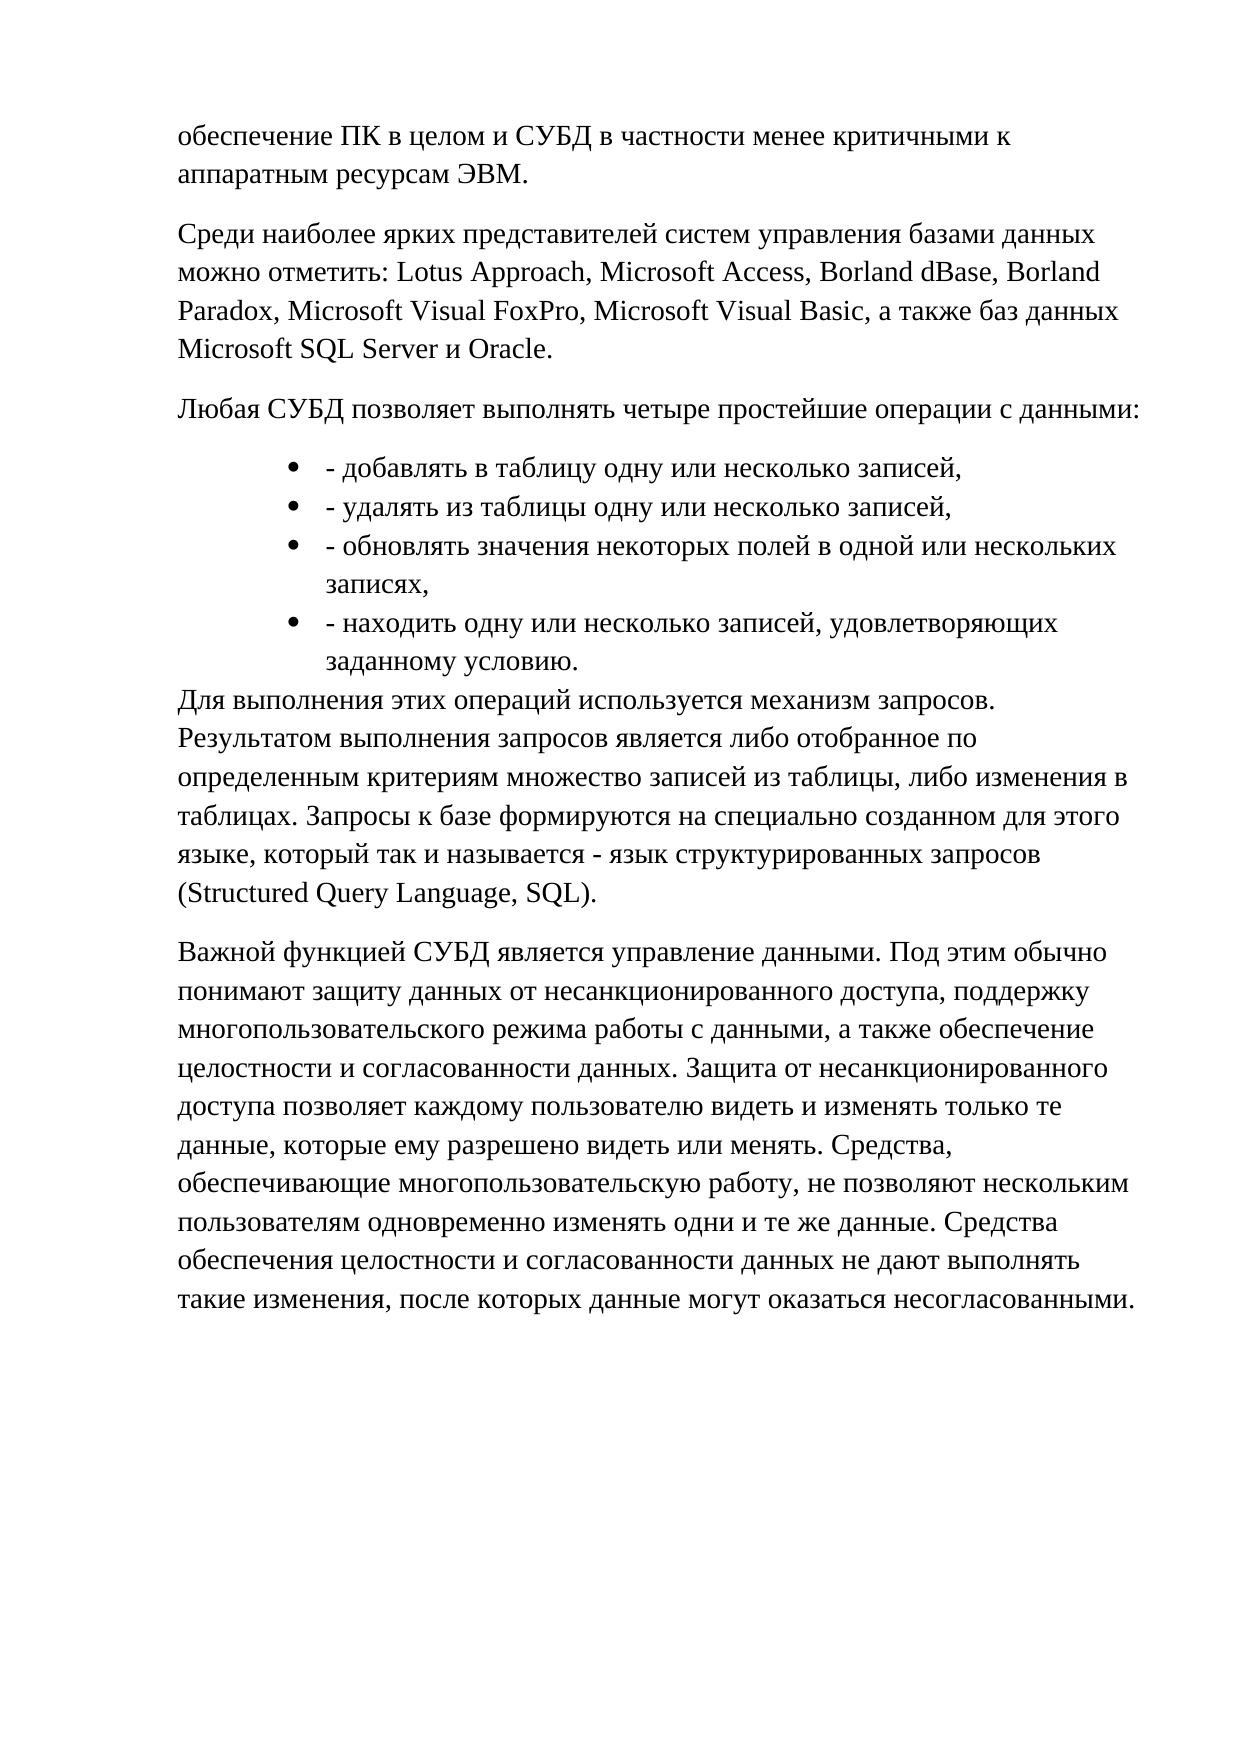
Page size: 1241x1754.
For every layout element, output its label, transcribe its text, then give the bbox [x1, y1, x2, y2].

text Для выполнения этих операций используется механизм запросов. Результатом выполнения запросов является либо отобранное по определенным критериям множество записей из таблицы, либо изменения в таблицах. Запросы к базе формируются на специально созданном для этого языке, который так и называется - язык структурированных запросов (Structured Query Language, SQL). [177, 682, 1152, 908]
text Важной функцией СУБД является управление данными. Под этим обычно понимают защиту данных от несанкционированного доступа, поддержку многопользовательского режима работы с данными, а также обеспечение целостности и согласованности данных. Защита от несанкционированного доступа позволяет каждому пользователю видеть и изменять только те данные, которые ему разрешено видеть или менять. Средства, обеспечивающие многопользовательскую работу, не позволяют нескольким пользователям одновременно изменять одни и те же данные. Средства обеспечения целостности и согласованности данных не дают выполнять такие изменения, после которых данные могут оказаться несогласованными. [177, 934, 1152, 1314]
text Среди наиболее ярких представителей систем управления базами данных можно отметить: Lotus Approach, Microsoft Access, Borland dBase, Borland Paradox, Microsoft Visual FoxPro, Microsoft Visual Basic, а также баз данных Microsoft SQL Server и Oracle. [177, 216, 1152, 365]
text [177, 118, 1152, 190]
text Любая СУБД позволяет выполнять четыре простейшие операции с данными: [177, 391, 1152, 424]
list - удалять из таблицы одну или несколько записей, [288, 489, 1152, 523]
list - обновлять значения некоторых полей в одной или нескольких записях, [288, 528, 1152, 600]
list - находить одну или несколько записей, удовлетворяющих заданному условию. [288, 605, 1152, 677]
list - добавлять в таблицу одну или несколько записей, [288, 450, 1152, 484]
